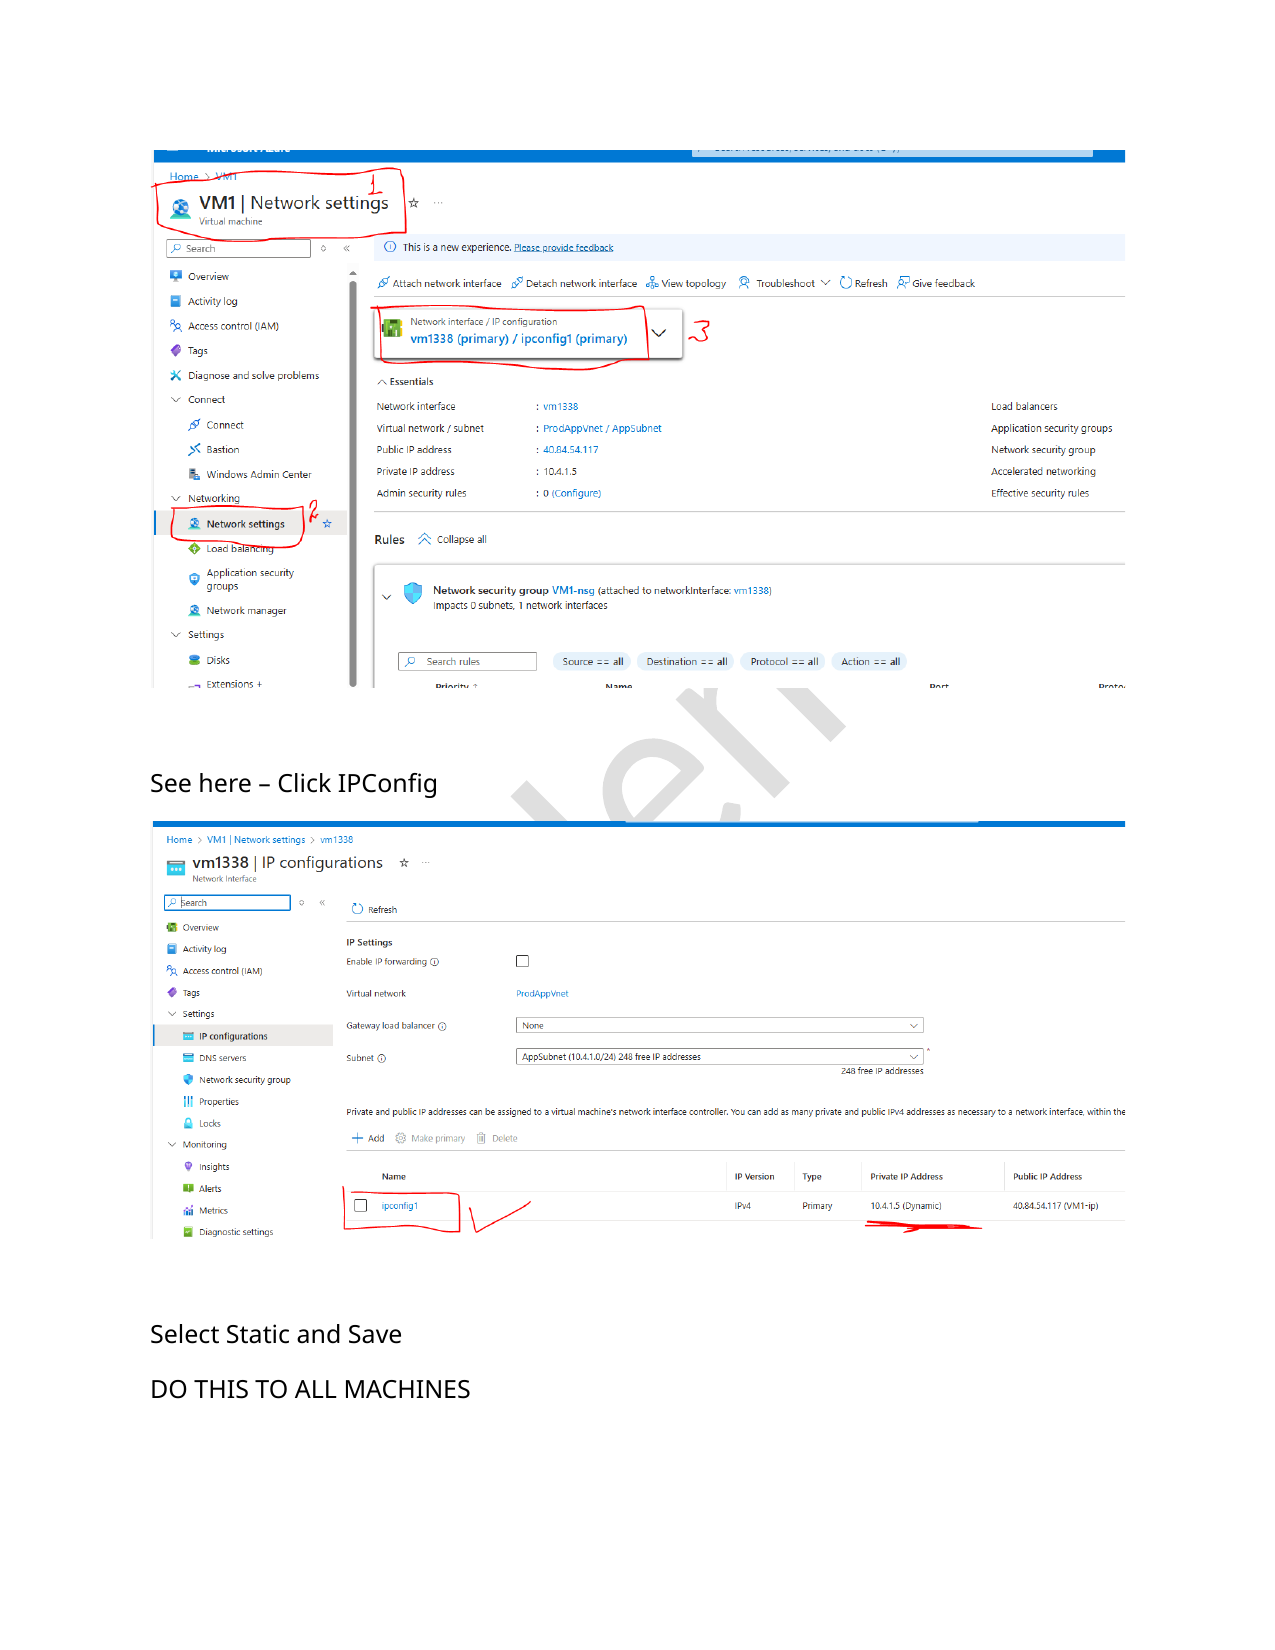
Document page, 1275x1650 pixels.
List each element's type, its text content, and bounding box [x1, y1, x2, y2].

picture [150, 821, 1125, 1239]
picture [150, 150, 1125, 688]
text Select Static and Save [150, 1316, 1125, 1350]
text See here – Click IPConfig [150, 765, 1125, 799]
text DO THIS TO ALL MACHINES [150, 1372, 1125, 1406]
